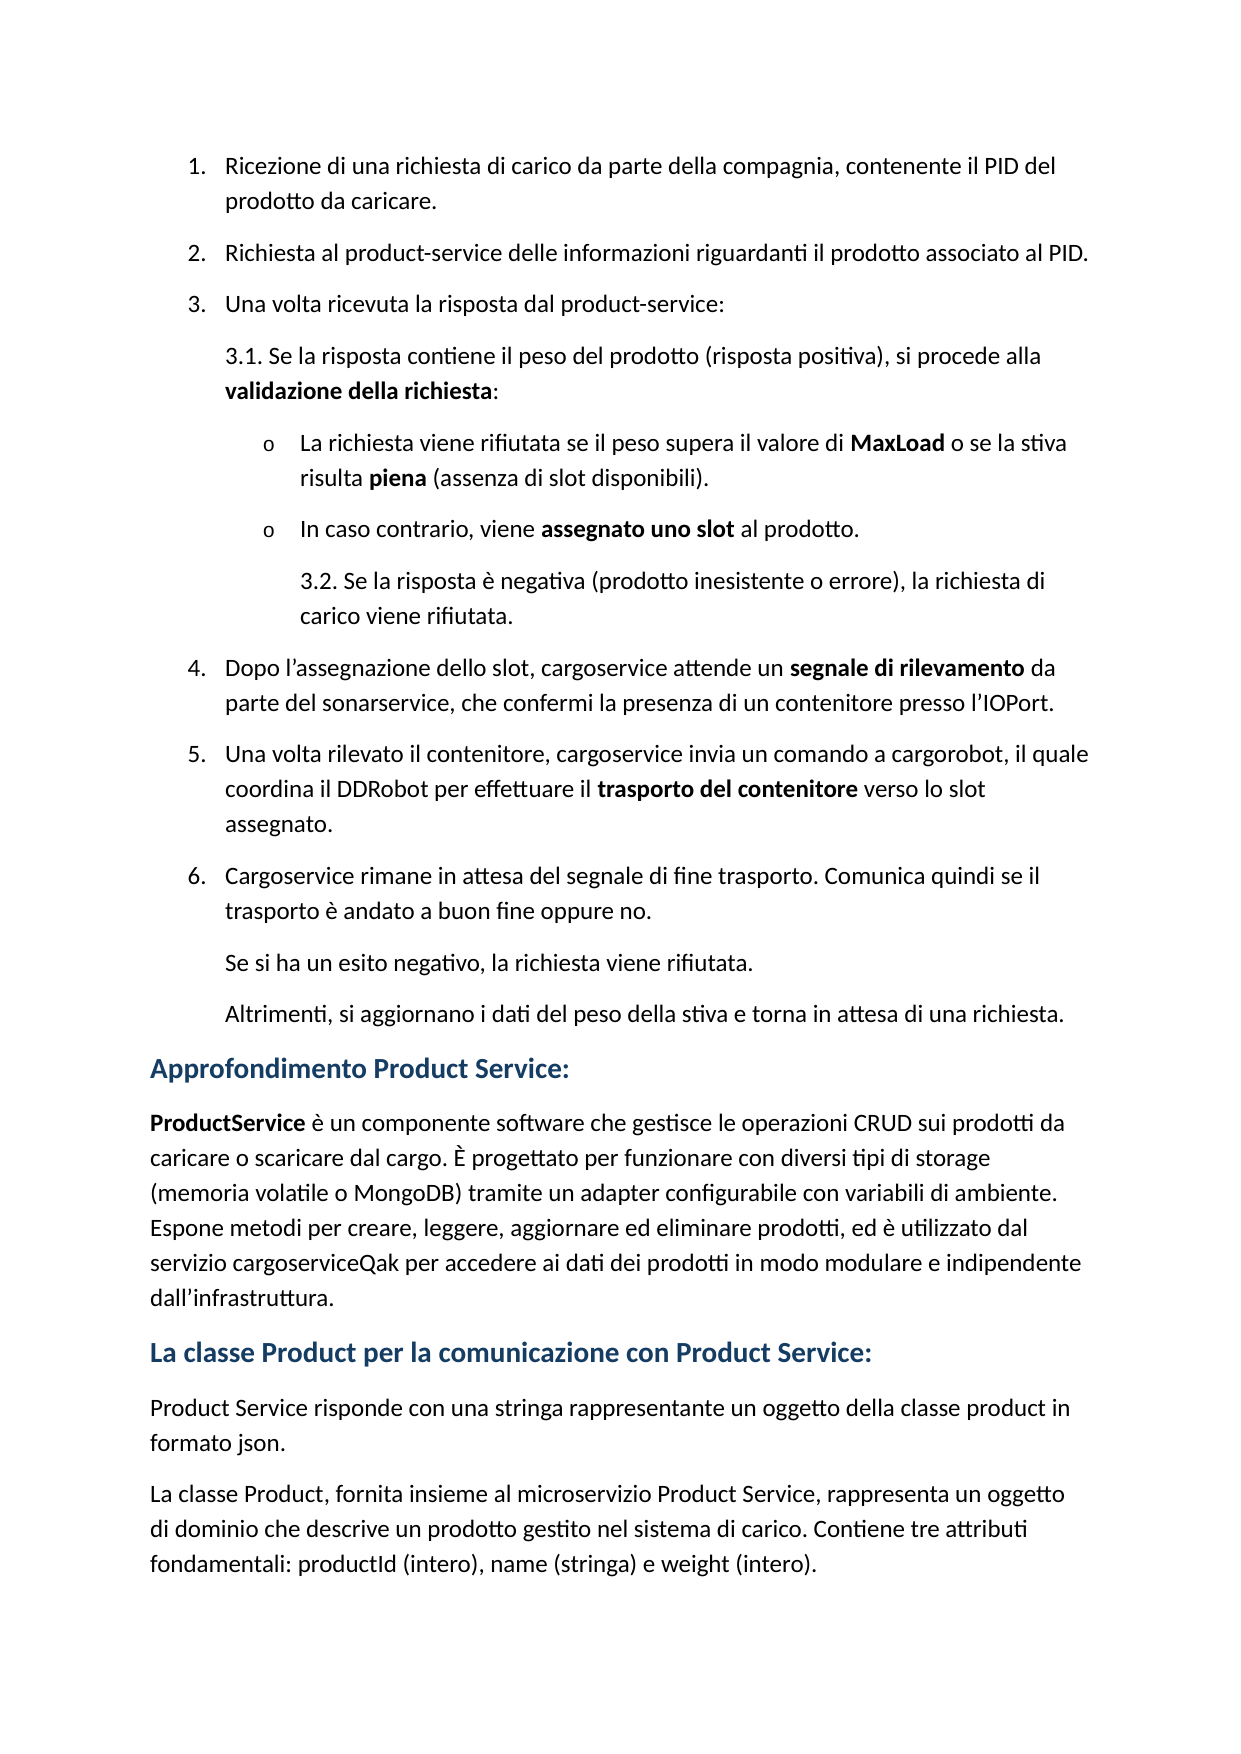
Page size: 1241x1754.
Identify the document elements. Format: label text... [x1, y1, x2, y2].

text Approfondimento Product Service: [150, 1050, 1090, 1086]
list Ricezione di una richiesta di carico da parte della compagnia, contenente il PID del prodotto da caricare. [187, 150, 1090, 216]
text 3.1. Se la risposta contiene il peso del prodotto (risposta positiva), si procede alla validazione della richiesta: [225, 340, 1090, 406]
list Una volta ricevuta la risposta dal product-service: [187, 288, 1090, 319]
text Altrimenti, si aggiornano i dati del peso della stiva e torna in attesa di una richiesta. [225, 998, 1090, 1029]
list In caso contrario, viene assegnato uno slot al prodotto. [262, 513, 1090, 544]
text Se si ha un esito negativo, la richiesta viene rifiutata. [225, 947, 1090, 977]
text 3.2. Se la risposta è negativa (prodotto inesistente o errore), la richiesta di carico viene rifiutata. [300, 565, 1090, 631]
list Richiesta al product-service delle informazioni riguardanti il prodotto associato al PID. [187, 237, 1090, 267]
list Una volta rilevato il contenitore, cargoservice invia un comando a cargorobot, il quale coordina il DDRobot per effettuare il trasporto del contenitore verso lo slot assegnato. [187, 738, 1090, 839]
text ProductService è un componente software che gestisce le operazioni CRUD sui prodotti da caricare o scaricare dal cargo. È progettato per funzionare con diversi tipi di storage (memoria volatile o MongoDB) tramite un adapter configurabile con variabili di ambiente. Espone metodi per creare, leggere, aggiornare ed eliminare prodotti, ed è utilizzato dal servizio cargoserviceQak per accedere ai dati dei prodotti in modo modulare e indipendente dall’infrastruttura. [150, 1108, 1090, 1313]
text Product Service risponde con una stringa rappresentante un oggetto della classe product in formato json. [150, 1392, 1090, 1457]
list La richiesta viene rifiutata se il peso supera il valore di MaxLoad o se la stiva risulta piena (assenza di slot disponibili). [262, 427, 1090, 492]
list Cargoservice rimane in attesa del segnale di fine trasporto. Comunica quindi se il trasporto è andato a buon fine oppure no. [187, 860, 1090, 926]
text La classe Product per la comunicazione con Product Service: [150, 1334, 1090, 1370]
list Dopo l’assegnazione dello slot, cargoservice attende un segnale di rilevamento da parte del sonarservice, che confermi la presenza di un contenitore presso l’IOPort. [187, 652, 1090, 717]
